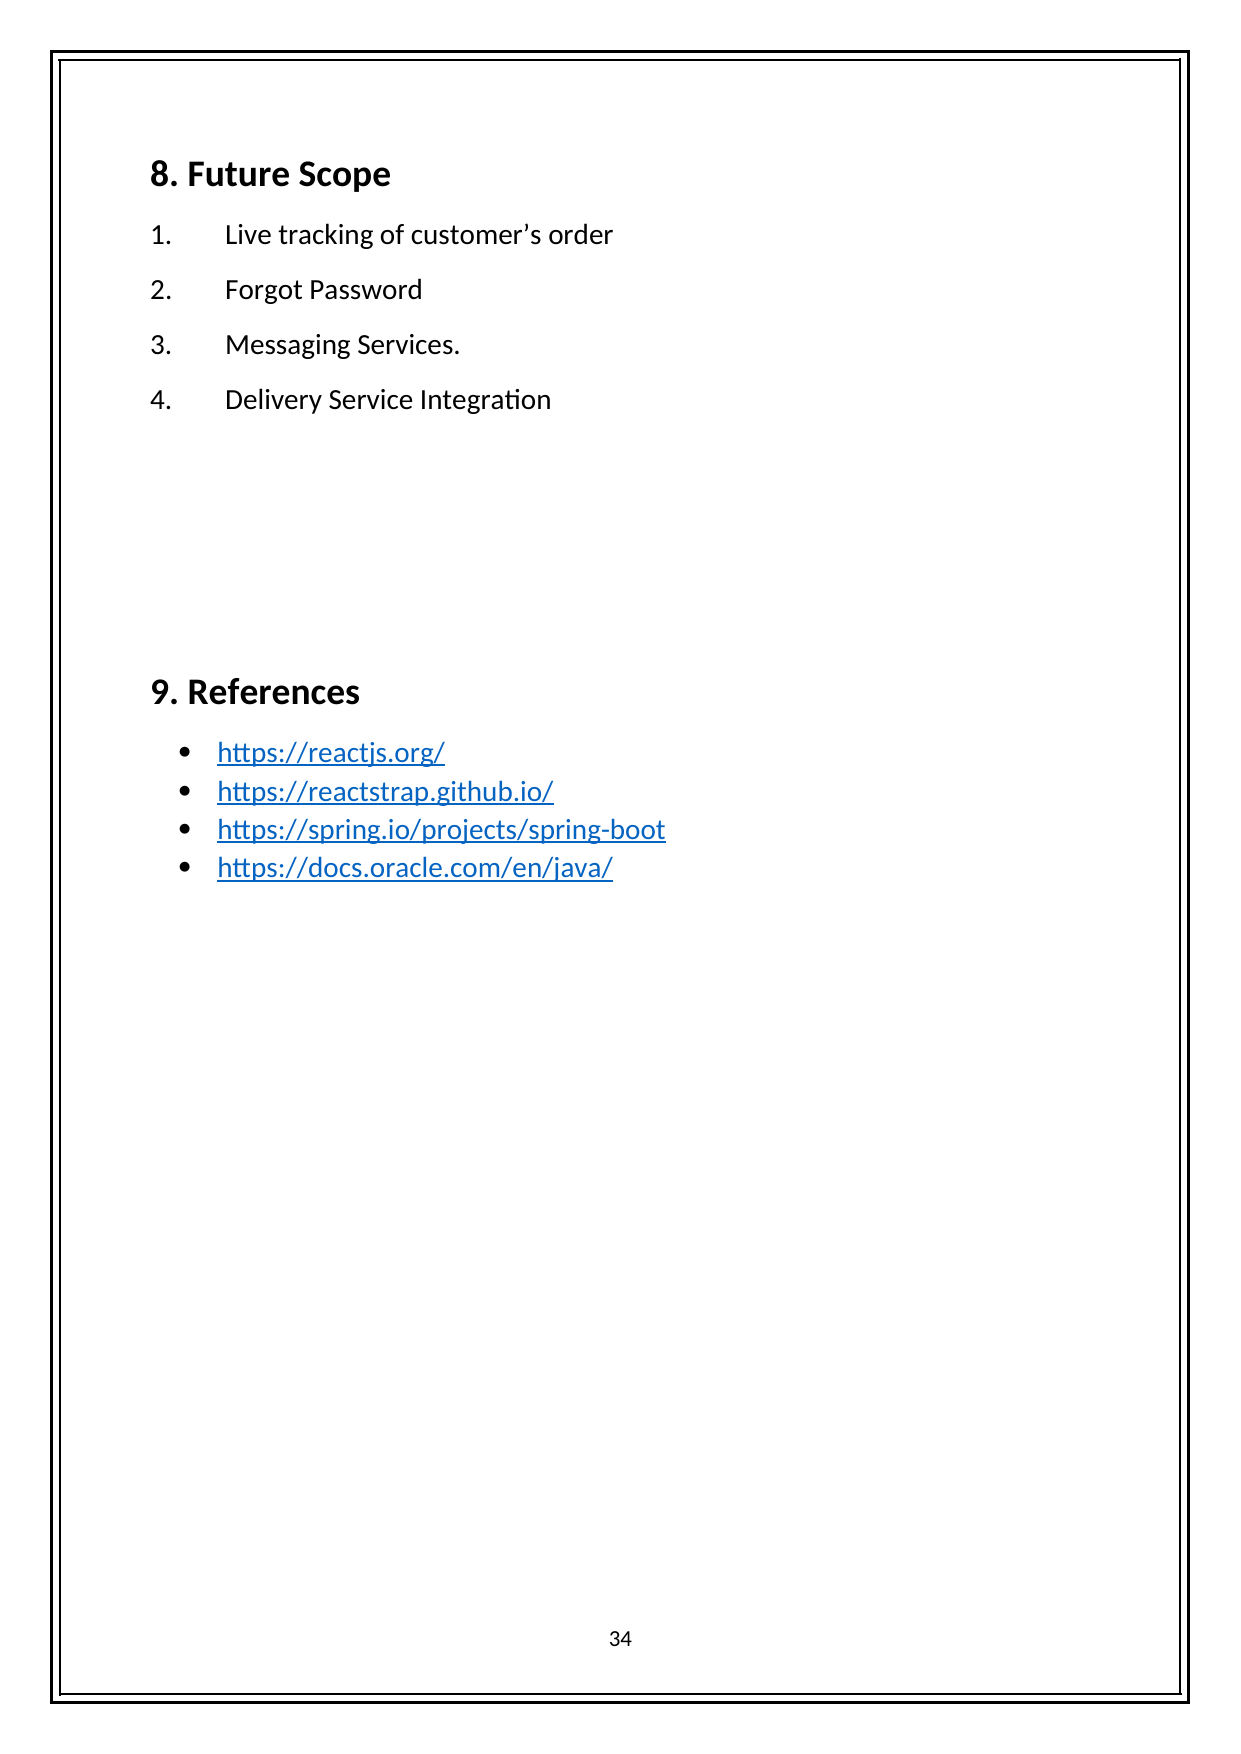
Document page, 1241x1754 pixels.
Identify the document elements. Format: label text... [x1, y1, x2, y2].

text 3. Messaging Services. [150, 326, 1090, 362]
list https://reactjs.org/ [179, 734, 1090, 770]
list https://spring.io/projects/spring-boot [179, 811, 1090, 847]
list https://docs.oracle.com/en/java/ [179, 849, 1090, 885]
text 2. Forgot Password [150, 271, 1090, 307]
list https://reactstrap.github.io/ [179, 773, 1090, 808]
text 9. References [150, 668, 1090, 714]
text 1. Live tracking of customer’s order [150, 216, 1090, 252]
text 8. Future Scope [150, 150, 1090, 196]
text 4. Delivery Service Integration [150, 381, 1090, 417]
